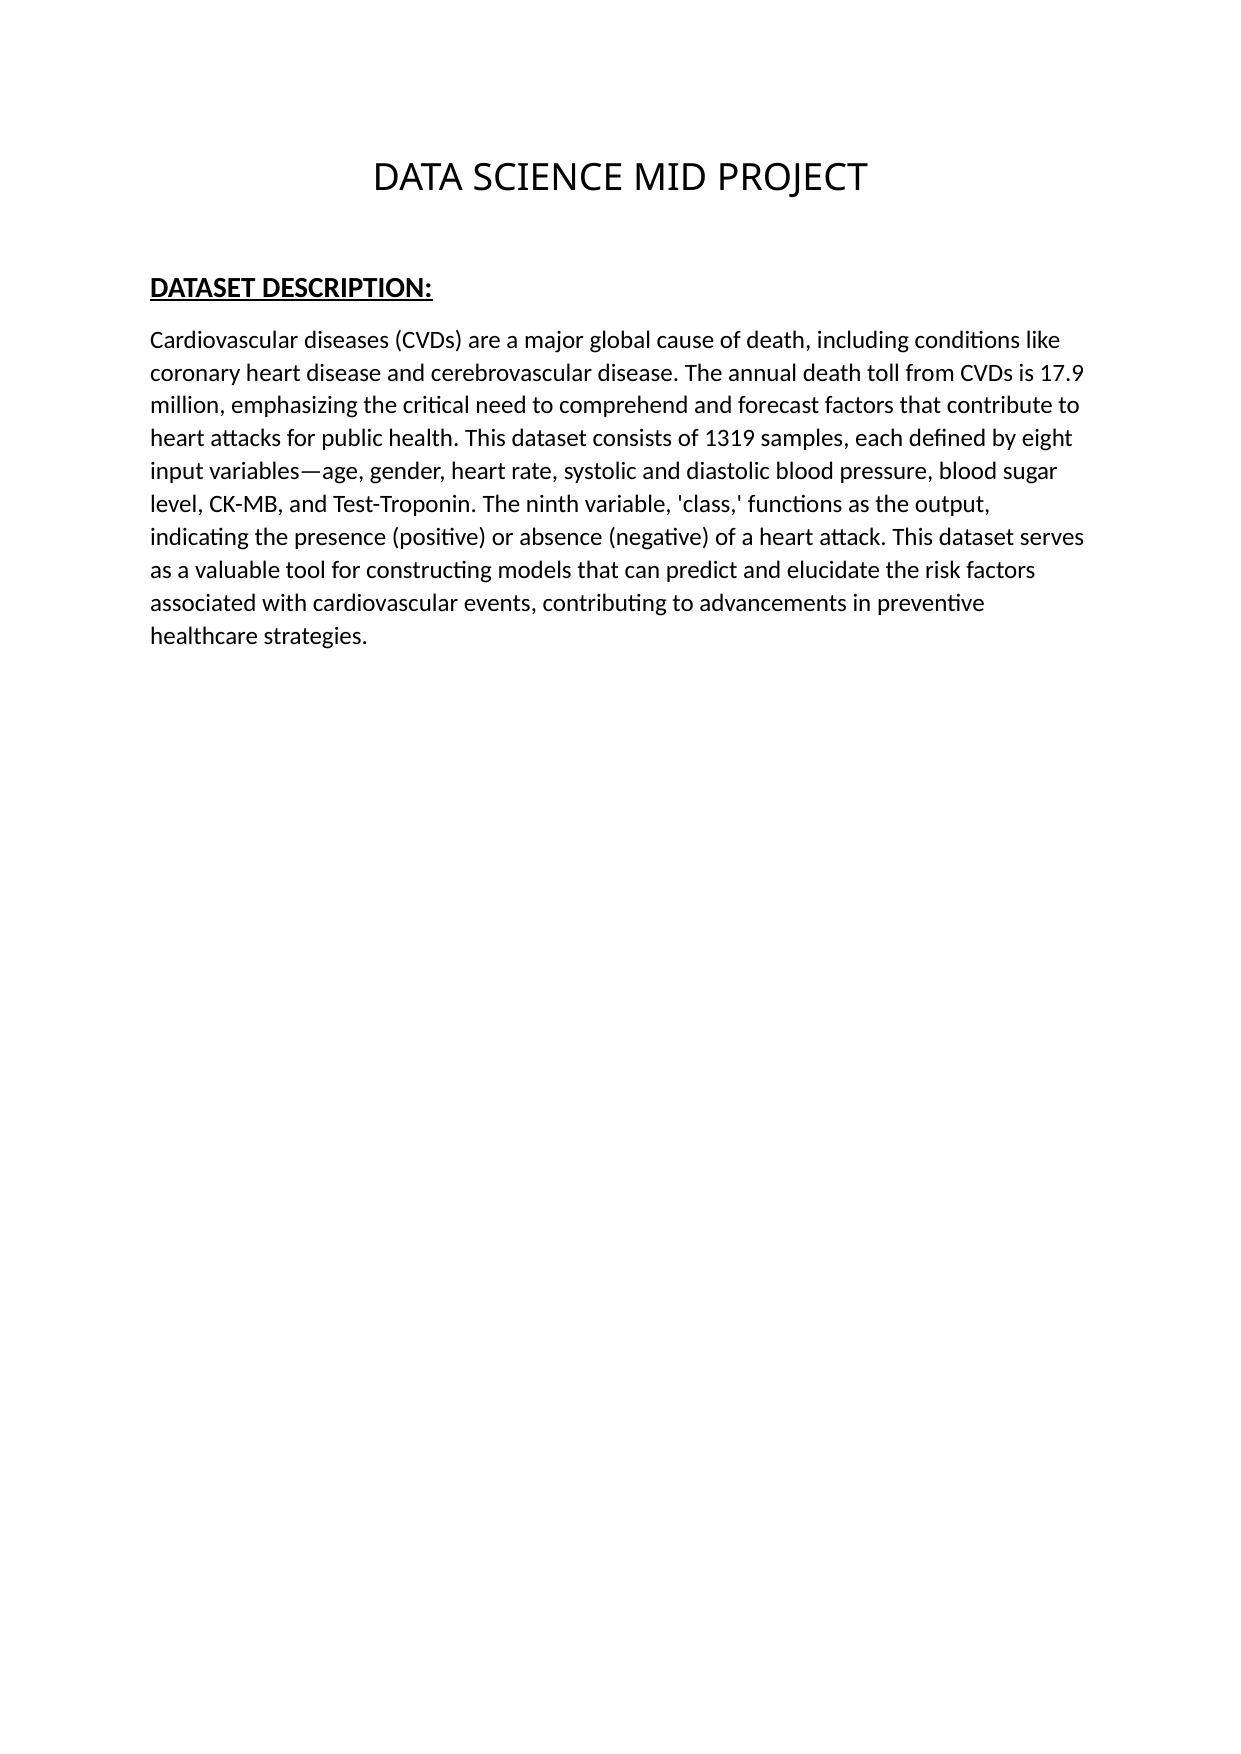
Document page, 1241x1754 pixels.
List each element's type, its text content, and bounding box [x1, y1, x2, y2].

text DATA SCIENCE MID PROJECT [150, 150, 1090, 201]
text Cardiovascular diseases (CVDs) are a major global cause of death, including conditions like coronary heart disease and cerebrovascular disease. The annual death toll from CVDs is 17.9 million, emphasizing the critical need to comprehend and forecast factors that contribute to heart attacks for public health. This dataset consists of 1319 samples, each defined by eight input variables—age, gender, heart rate, systolic and diastolic blood pressure, blood sugar level, CK-MB, and Test-Troponin. The ninth variable, 'class,' functions as the output, indicating the presence (positive) or absence (negative) of a heart attack. This dataset serves as a valuable tool for constructing models that can predict and elucidate the risk factors associated with cardiovascular events, contributing to advancements in preventive healthcare strategies. [150, 324, 1090, 651]
text DATASET DESCRIPTION: [150, 269, 1090, 304]
